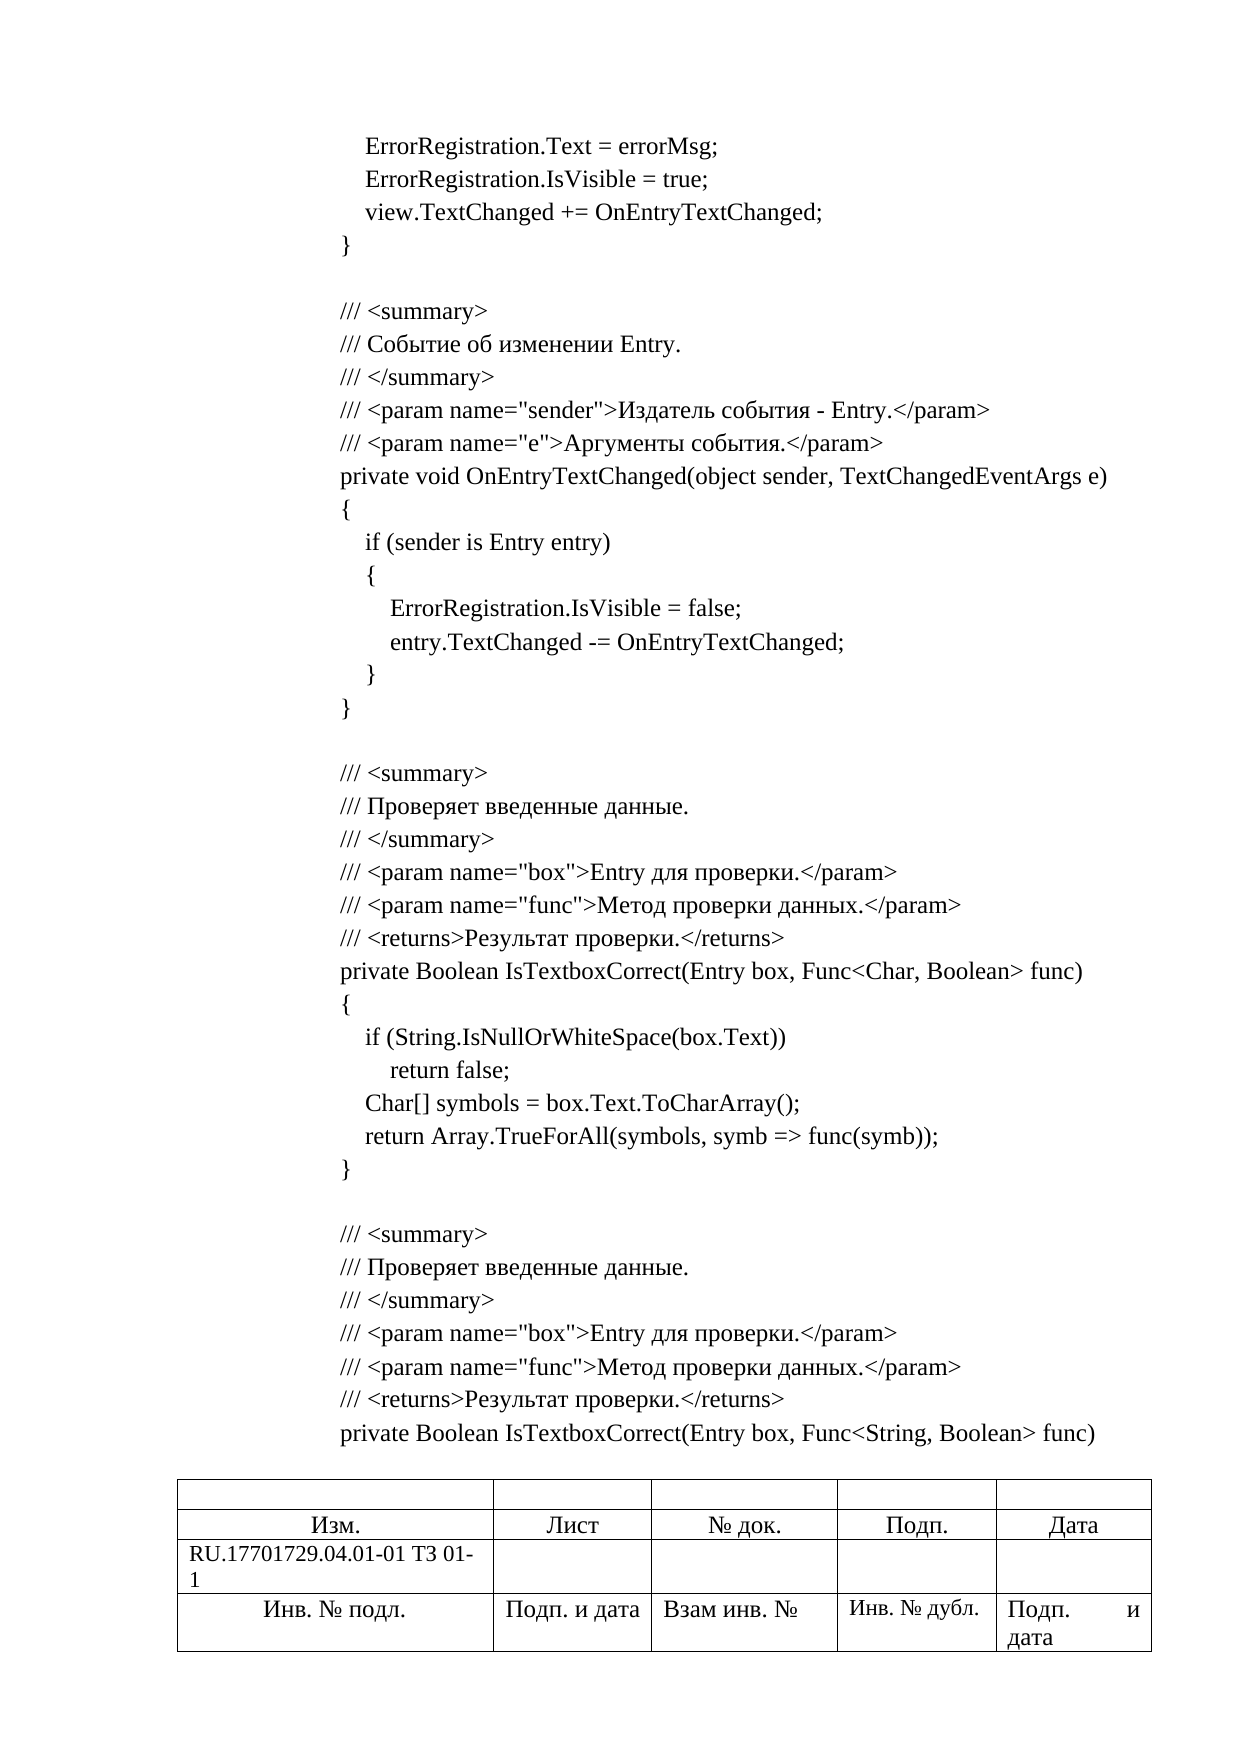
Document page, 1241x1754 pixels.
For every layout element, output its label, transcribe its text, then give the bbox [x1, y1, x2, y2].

list Char[] symbols = box.Text.ToCharArray(); [252, 1088, 1152, 1117]
list view.TextChanged += OnEntryTextChanged; [252, 197, 1152, 226]
list } [252, 693, 1152, 721]
list { [252, 989, 1152, 1018]
list /// <param name="func">Метод проверки данных.</param> [252, 1352, 1152, 1380]
list /// <param name="sender">Издатель события - Entry.</param> [252, 395, 1152, 424]
list /// Проверяет введенные данные. [252, 791, 1152, 820]
list /// <returns>Результат проверки.</returns> [252, 1384, 1152, 1413]
list /// <returns>Результат проверки.</returns> [252, 923, 1152, 952]
list ErrorRegistration.Text = errorMsg; [252, 131, 1152, 160]
list /// <param name="e">Аргументы события.</param> [252, 428, 1152, 457]
list /// </summary> [252, 1286, 1152, 1314]
list /// <param name="box">Entry для проверки.</param> [252, 1318, 1152, 1347]
list private Boolean IsTextboxCorrect(Entry box, Func<Char, Boolean> func) [252, 956, 1152, 985]
list return false; [252, 1055, 1152, 1084]
list } [252, 1154, 1152, 1183]
list } [252, 230, 1152, 259]
list if (String.IsNullOrWhiteSpace(box.Text)) [252, 1022, 1152, 1051]
list { [252, 561, 1152, 589]
list /// Проверяет введенные данные. [252, 1252, 1152, 1281]
list } [252, 659, 1152, 688]
list return Array.TrueForAll(symbols, symb => func(symb)); [252, 1121, 1152, 1150]
list /// <param name="box">Entry для проверки.</param> [252, 857, 1152, 886]
list private void OnEntryTextChanged(object sender, TextChangedEventArgs e) [252, 461, 1152, 490]
list if (sender is Entry entry) [252, 527, 1152, 556]
list /// <summary> [252, 758, 1152, 787]
list entry.TextChanged -= OnEntryTextChanged; [252, 627, 1152, 655]
list /// </summary> [252, 824, 1152, 853]
list { [252, 494, 1152, 523]
list /// Событие об изменении Entry. [252, 329, 1152, 358]
list /// <summary> [252, 1219, 1152, 1248]
list /// <summary> [252, 296, 1152, 325]
list /// </summary> [252, 362, 1152, 391]
list private Boolean IsTextboxCorrect(Entry box, Func<String, Boolean> func) [252, 1418, 1152, 1446]
list /// <param name="func">Метод проверки данных.</param> [252, 890, 1152, 919]
list ErrorRegistration.IsVisible = false; [252, 593, 1152, 622]
list ErrorRegistration.IsVisible = true; [252, 164, 1152, 193]
